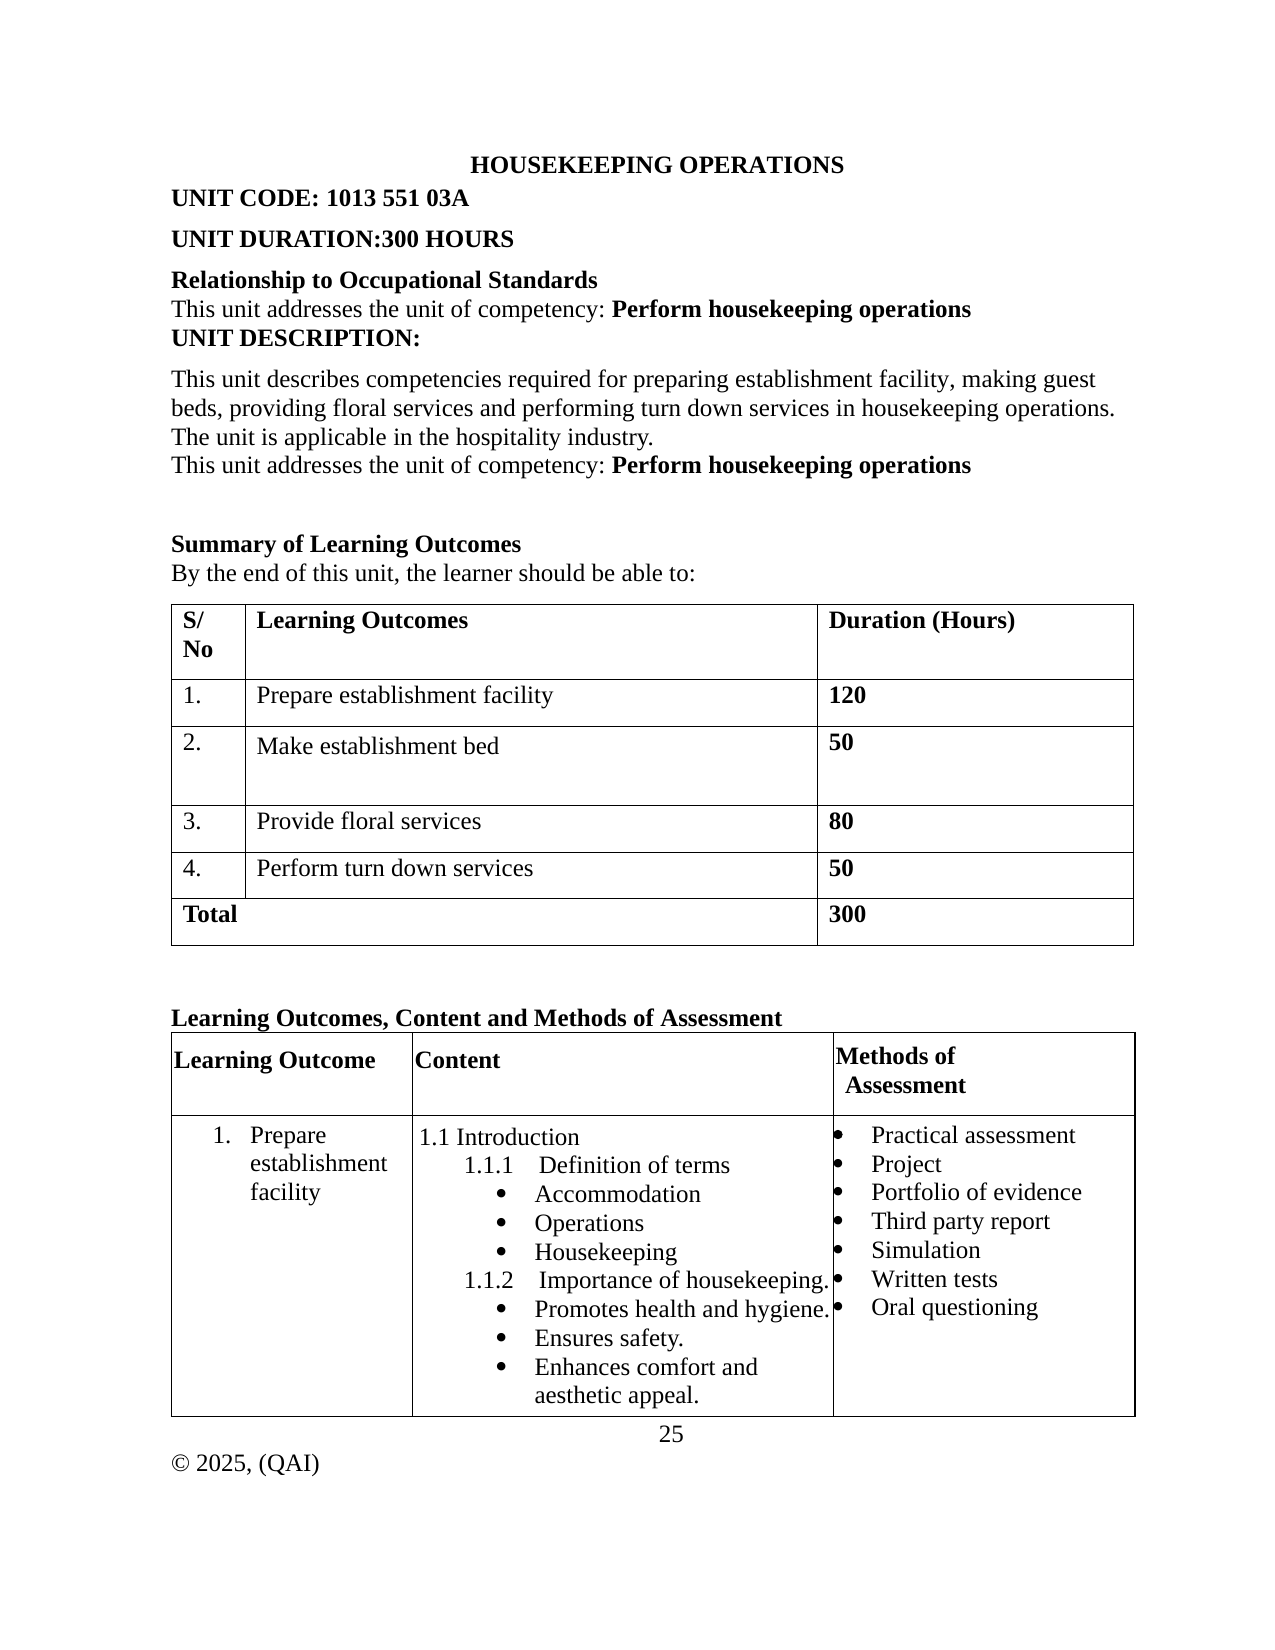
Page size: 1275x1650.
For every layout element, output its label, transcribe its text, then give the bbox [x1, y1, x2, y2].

text UNIT CODE: 1013 551 03A [171, 183, 1134, 212]
text UNIT DESCRIPTION: [171, 323, 1134, 352]
text This unit describes competencies required for preparing establishment facility, making guest beds, providing floral services and performing turn down services in housekeeping operations. [171, 364, 1134, 422]
table_cell 3. [172, 806, 245, 852]
table_cell 4. [172, 853, 245, 898]
table_cell 300 [818, 899, 1133, 944]
table_cell Total [172, 899, 817, 944]
table_cell Make establishment bed [246, 727, 817, 805]
text UNIT DURATION:300 HOURS [171, 224, 1134, 253]
table_cell 2. [172, 727, 245, 805]
text By the end of this unit, the learner should be able to: [171, 558, 1134, 586]
table_header Duration (Hours) [818, 605, 1133, 679]
text Summary of Learning Outcomes [171, 529, 1134, 558]
text Relationship to Occupational Standards [171, 266, 1134, 294]
table_cell 120 [818, 680, 1133, 726]
table_cell 50 [818, 727, 1133, 805]
table_cell Perform turn down services [246, 853, 817, 898]
table_cell Prepare establishment facility [172, 1116, 412, 1416]
table_cell Provide floral services [246, 806, 817, 852]
table_cell Prepare establishment facility [246, 680, 817, 726]
text This unit addresses the unit of competency: Perform housekeeping operations [171, 294, 1134, 323]
text This unit addresses the unit of competency: Perform housekeeping operations [171, 451, 1134, 479]
table_cell 50 [818, 853, 1133, 898]
text The unit is applicable in the hospitality industry. [171, 422, 1134, 451]
table_cell 1. [172, 680, 245, 726]
table_header Learning Outcomes [246, 605, 817, 679]
table_cell 80 [818, 806, 1133, 852]
text Learning Outcomes, Content and Methods of Assessment [171, 1003, 1134, 1032]
table_header S/No [172, 605, 245, 679]
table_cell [413, 1116, 833, 1416]
table_header Content [413, 1033, 833, 1114]
subtitle HOUSEKEEPING OPERATIONS [180, 150, 1134, 179]
table_header Methods of Assessment [834, 1033, 1134, 1114]
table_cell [834, 1116, 1134, 1416]
table_header Learning Outcome [172, 1033, 412, 1114]
